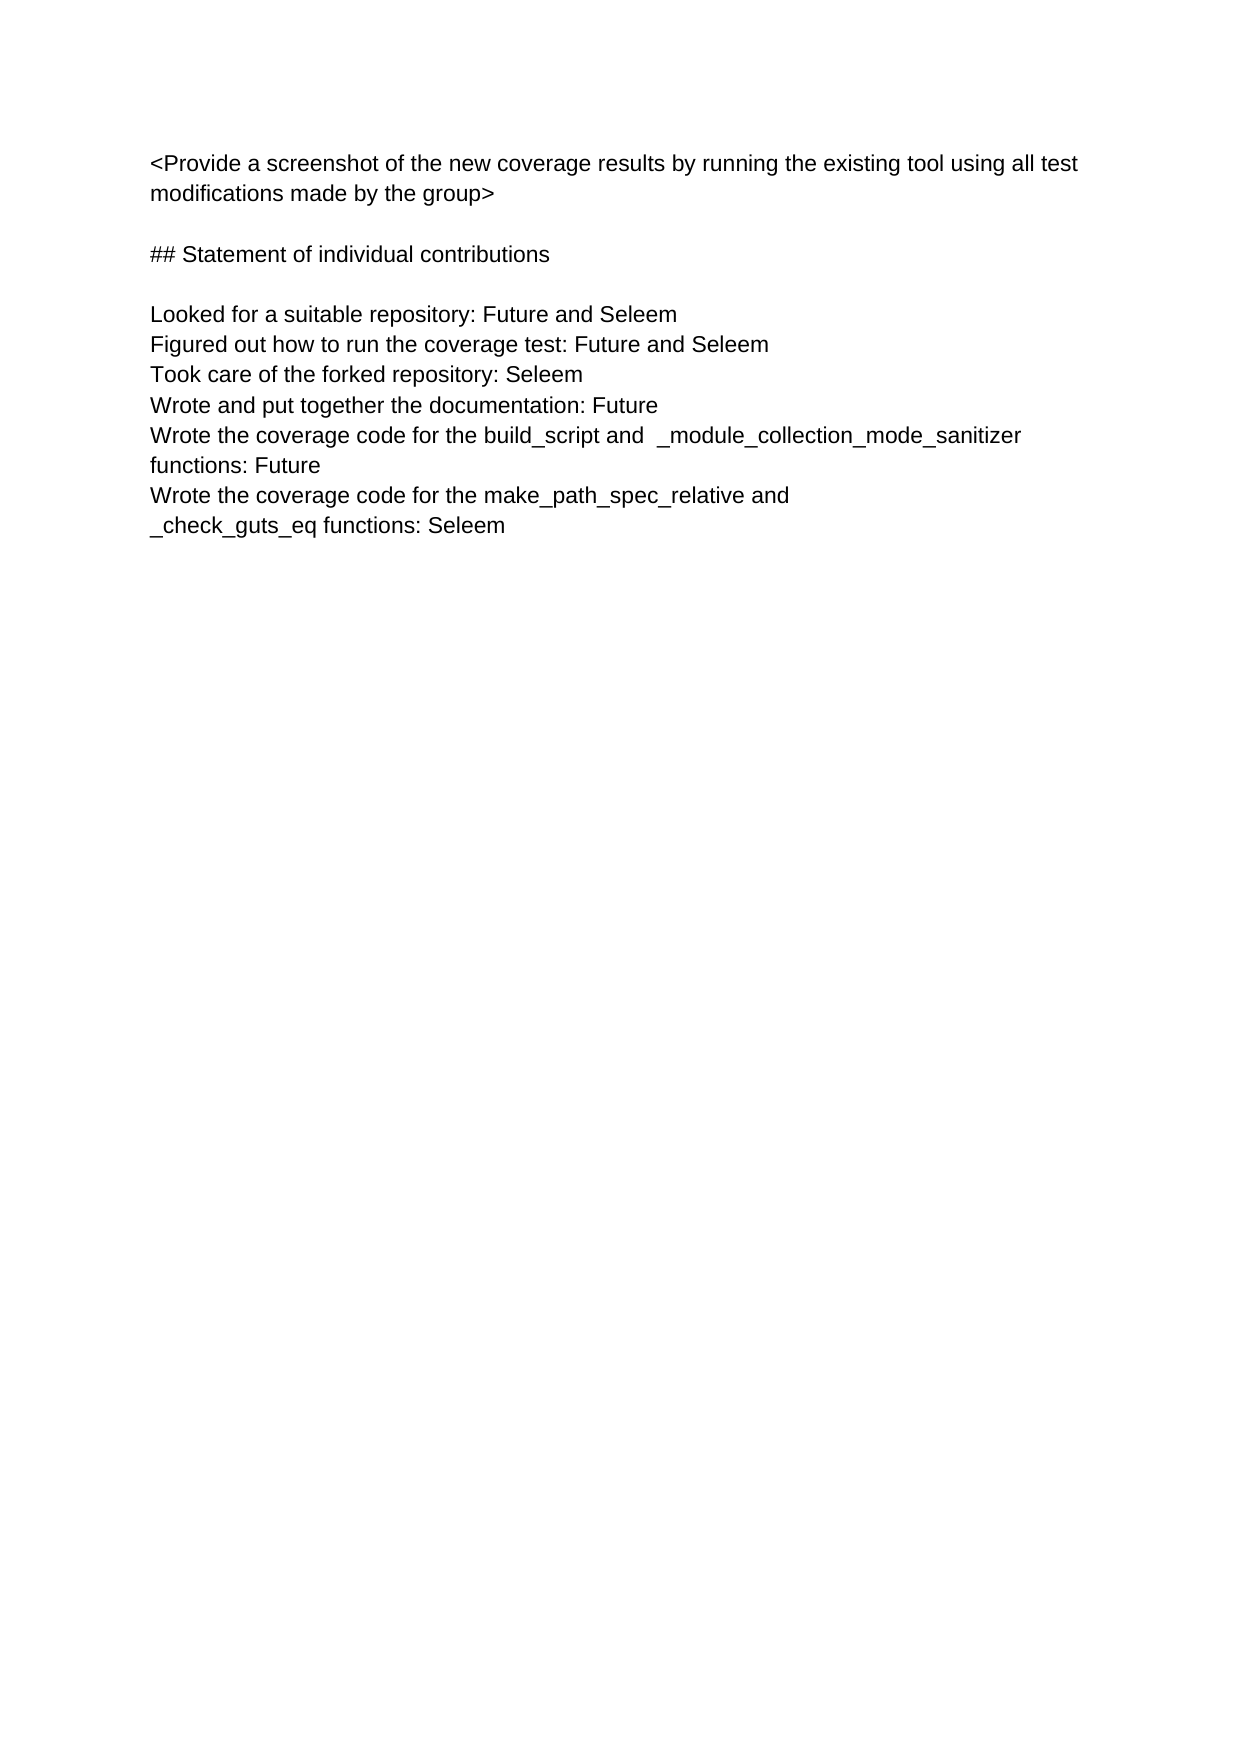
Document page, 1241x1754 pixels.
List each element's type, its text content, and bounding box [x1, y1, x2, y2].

text <Provide a screenshot of the new coverage results by running the existing tool using all test modifications made by the group> [150, 150, 1090, 207]
text Looked for a suitable repository: Future and Seleem [150, 301, 1090, 327]
text ## Statement of individual contributions [150, 241, 1090, 267]
text Wrote the coverage code for the make_path_spec_relative and [150, 482, 1090, 509]
text Figured out how to run the coverage test: Future and Seleem [150, 331, 1090, 358]
text Wrote and put together the documentation: Future [150, 392, 1090, 418]
text Took care of the forked repository: Seleem [150, 361, 1090, 388]
text Wrote the coverage code for the build_script and _module_collection_mode_sanitizer functions: Future [150, 422, 1090, 478]
text _check_guts_eq functions: Seleem [150, 512, 1090, 539]
